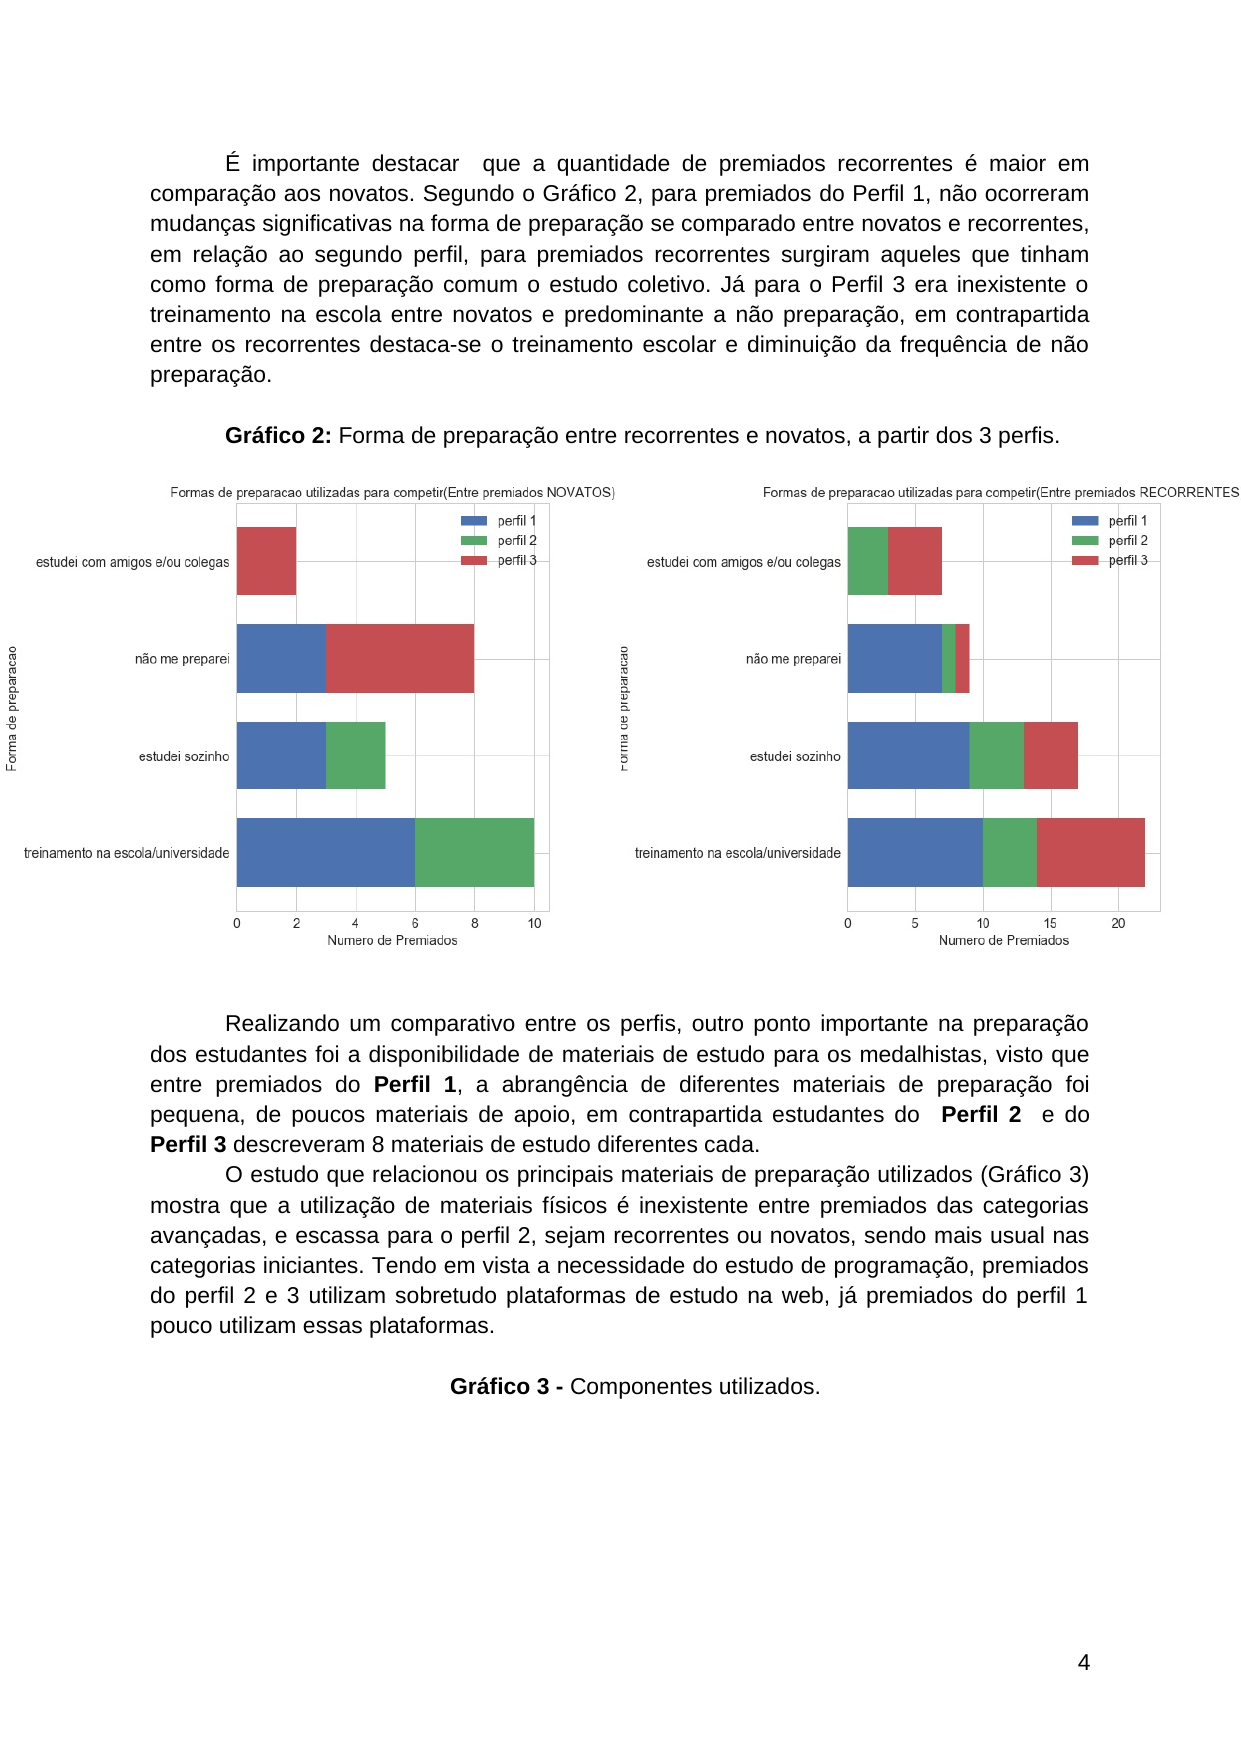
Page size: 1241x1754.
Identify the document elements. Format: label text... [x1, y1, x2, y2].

text Gráfico 2: Forma de preparação entre recorrentes e novatos, a partir dos 3 perfis. [150, 422, 1090, 448]
picture [0, 480, 1241, 954]
text O estudo que relacionou os principais materiais de preparação utilizados (Gráfico 3) mostra que a utilização de materiais físicos é inexistente entre premiados das categorias avançadas, e escassa para o perfil 2, sejam recorrentes ou novatos, sendo mais usual nas categorias iniciantes. Tendo em vista a necessidade do estudo de programação, premiados do perfil 2 e 3 utilizam sobretudo plataformas de estudo na web, já premiados do perfil 1 pouco utilizam essas plataformas. [150, 1161, 1090, 1339]
text Realizando um comparativo entre os perfis, outro ponto importante na preparação dos estudantes foi a disponibilidade de materiais de estudo para os medalhistas, visto que entre premiados do Perfil 1, a abrangência de diferentes materiais de preparação foi pequena, de poucos materiais de apoio, em contrapartida estudantes do Perfil 2 e do Perfil 3 descreveram 8 materiais de estudo diferentes cada. [150, 1010, 1090, 1157]
text Gráfico 3 - Componentes utilizados. [375, 1373, 1090, 1399]
text É importante destacar que a quantidade de premiados recorrentes é maior em comparação aos novatos. Segundo o Gráfico 2, para premiados do Perfil 1, não ocorreram mudanças significativas na forma de preparação se comparado entre novatos e recorrentes, em relação ao segundo perfil, para premiados recorrentes surgiram aqueles que tinham como forma de preparação comum o estudo coletivo. Já para o Perfil 3 era inexistente o treinamento na escola entre novatos e predominante a não preparação, em contrapartida entre os recorrentes destaca-se o treinamento escolar e diminuição da frequência de não preparação. [150, 150, 1090, 388]
